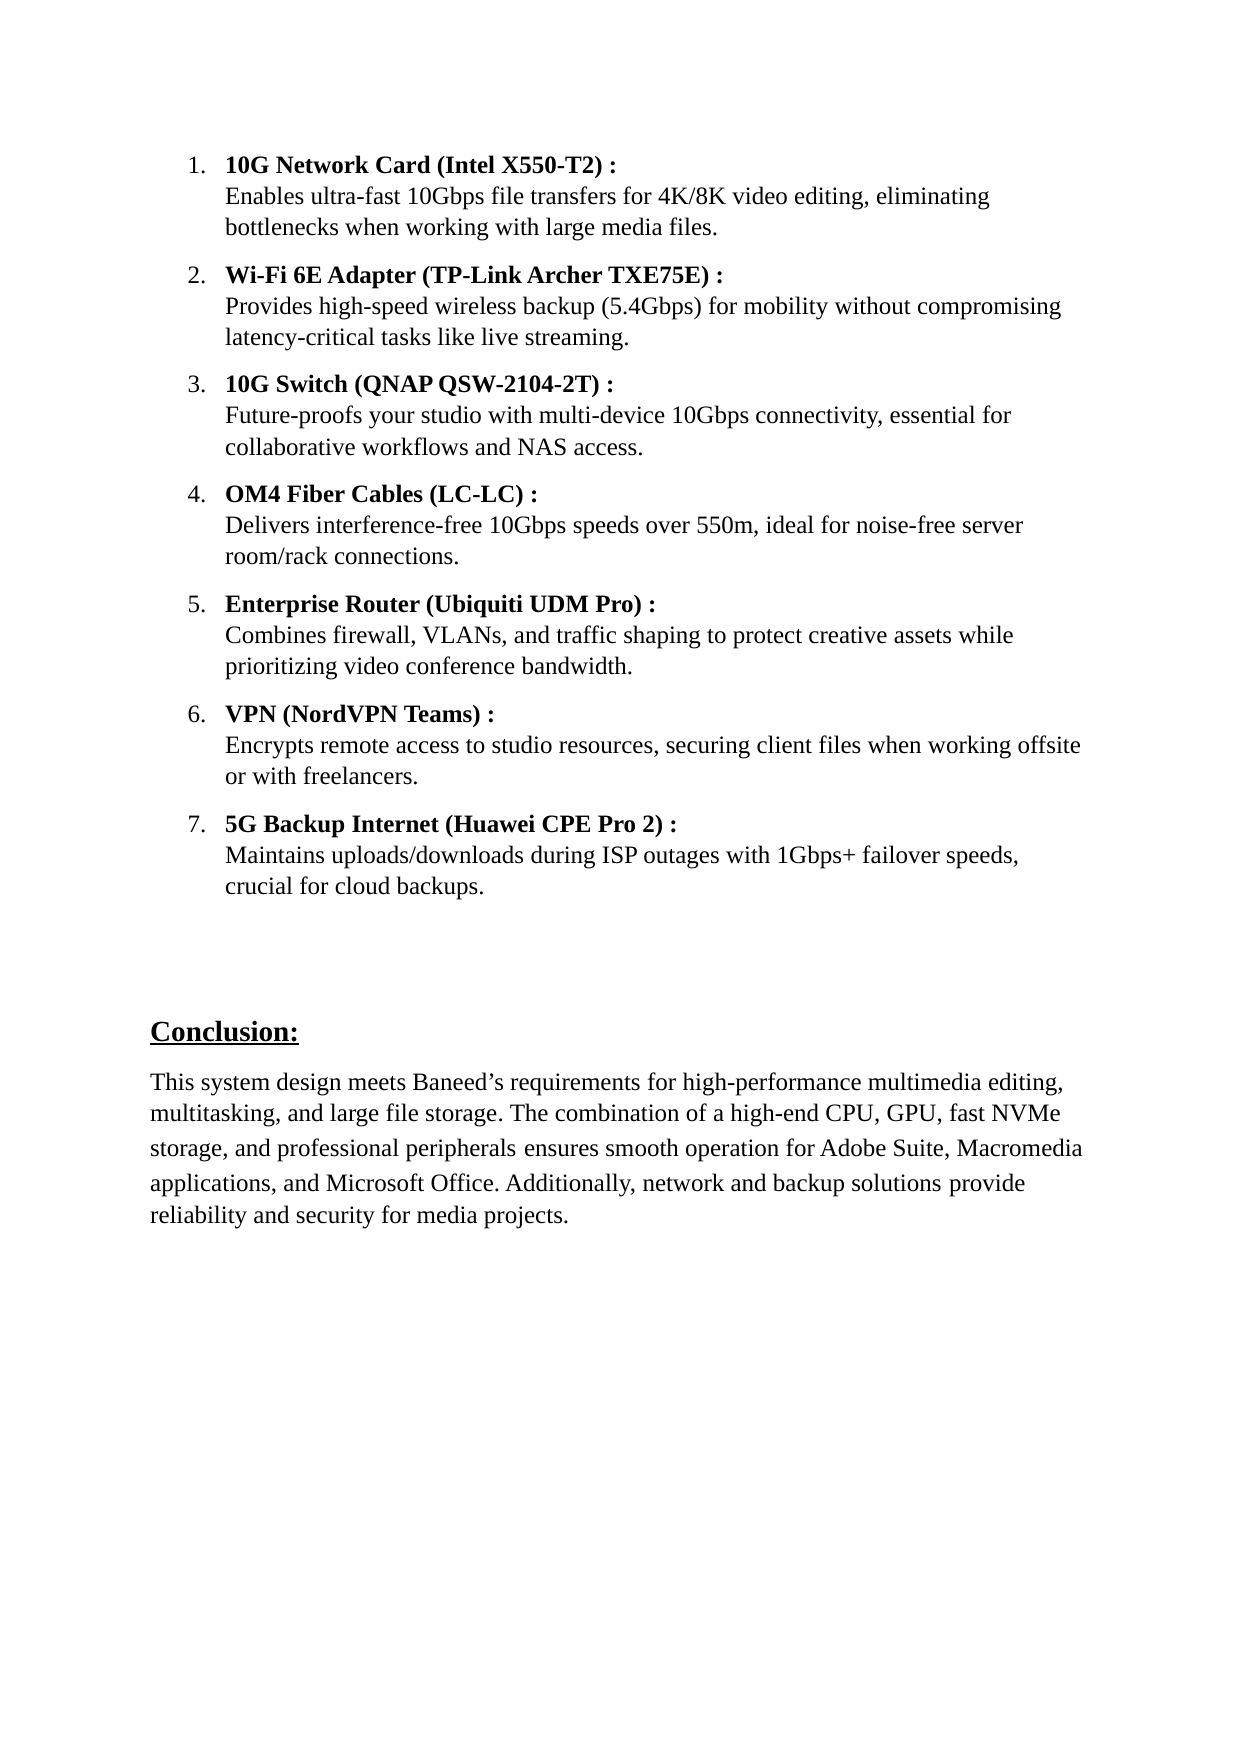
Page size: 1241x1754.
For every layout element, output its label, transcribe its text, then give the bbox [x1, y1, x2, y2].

list OM4 Fiber Cables (LC-LC) : Delivers interference-free 10Gbps speeds over 550m, ideal for noise-free server room/rack connections. [187, 479, 1090, 570]
list 10G Switch (QNAP QSW-2104-2T) : Future-proofs your studio with multi-device 10Gbps connectivity, essential for collaborative workflows and NAS access. [187, 369, 1090, 460]
list Wi-Fi 6E Adapter (TP-Link Archer TXE75E) : Provides high-speed wireless backup (5.4Gbps) for mobility without compromising latency-critical tasks like live streaming. [187, 260, 1090, 351]
text This system design meets Baneed’s requirements for high-performance multimedia editing, multitasking, and large file storage. The combination of a high-end CPU, GPU, fast NVMe storage, and professional peripherals ensures smooth operation for Adobe Suite, Macromedia applications, and Microsoft Office. Additionally, network and backup solutions provide reliability and security for media projects. [150, 1067, 1090, 1229]
list 5G Backup Internet (Huawei CPE Pro 2) : Maintains uploads/downloads during ISP outages with 1Gbps+ failover speeds, crucial for cloud backups. [187, 809, 1090, 899]
list Enterprise Router (Ubiquiti UDM Pro) : Combines firewall, VLANs, and traffic shaping to protect creative assets while prioritizing video conference bandwidth. [187, 589, 1090, 680]
list VPN (NordVPN Teams) : Encrypts remote access to studio resources, securing client files when working offsite or with freelancers. [187, 699, 1090, 790]
list 10G Network Card (Intel X550-T2) : Enables ultra-fast 10Gbps file transfers for 4K/8K video editing, eliminating bottlenecks when working with large media files. [187, 150, 1090, 241]
text Conclusion: [150, 1014, 1090, 1047]
